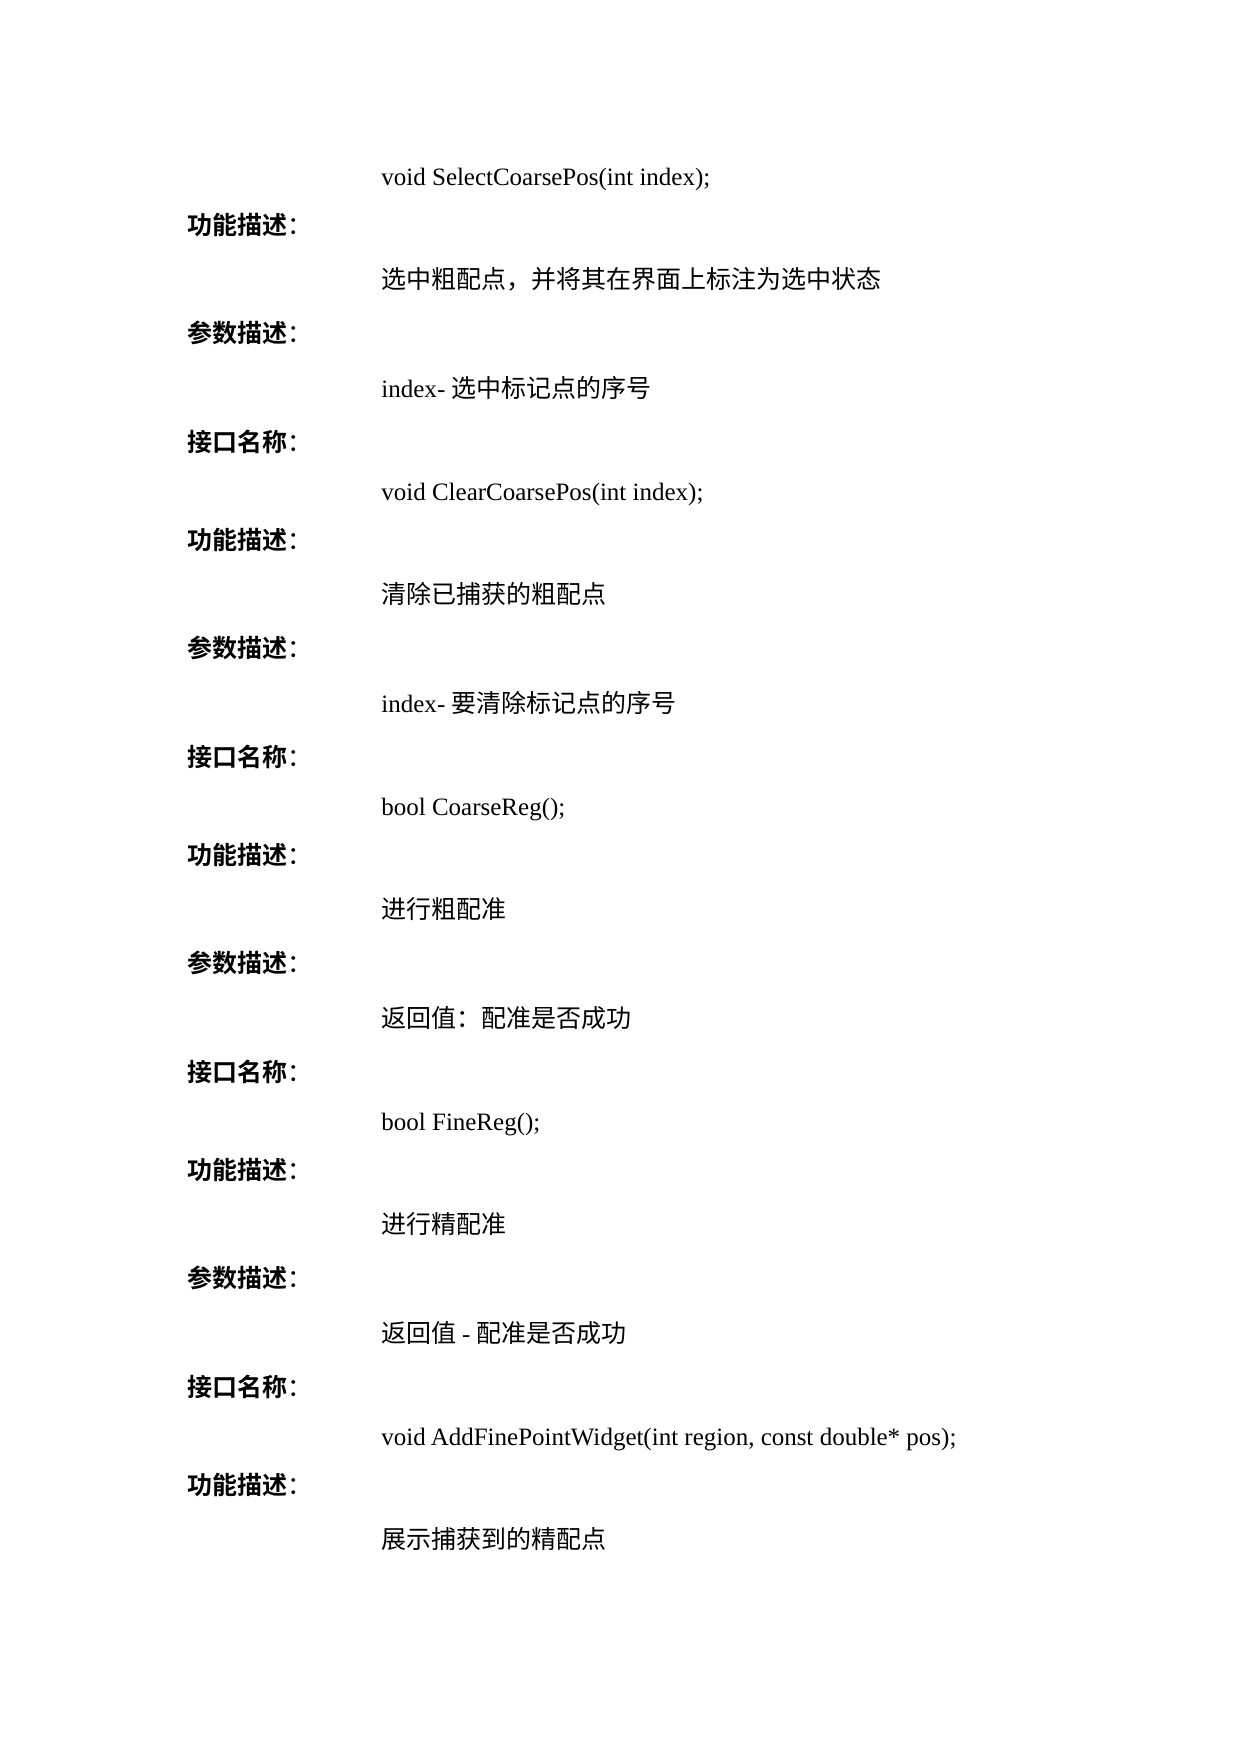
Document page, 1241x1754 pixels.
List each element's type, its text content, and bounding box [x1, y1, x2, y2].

text 接口名称： [187, 1368, 1053, 1404]
text void SelectCoarsePos(int index); [337, 162, 980, 191]
text bool FineReg(); [337, 1107, 980, 1136]
text 接口名称： [187, 738, 1053, 774]
text 返回值：配准是否成功 [337, 998, 980, 1034]
text 参数描述： [187, 629, 1053, 665]
text 功能描述： [187, 1465, 1053, 1501]
text 功能描述： [187, 205, 1053, 241]
text void ClearCoarsePos(int index); [337, 477, 980, 506]
text 功能描述： [187, 520, 1053, 556]
text index- 选中标记点的序号 [337, 368, 980, 404]
text bool CoarseReg(); [337, 792, 980, 821]
text 接口名称： [187, 423, 1053, 459]
text 进行精配准 [337, 1204, 980, 1241]
text index- 要清除标记点的序号 [337, 683, 980, 719]
text 参数描述： [187, 1259, 1053, 1295]
text 接口名称： [187, 1053, 1053, 1089]
text 进行粗配准 [337, 889, 980, 926]
text 功能描述： [187, 1150, 1053, 1186]
text 返回值 - 配准是否成功 [337, 1313, 980, 1349]
text 选中粗配点，并将其在界面上标注为选中状态 [337, 259, 980, 296]
text 清除已捕获的粗配点 [337, 574, 980, 611]
text 功能描述： [187, 835, 1053, 871]
text void AddFinePointWidget(int region, const double* pos); [337, 1422, 980, 1451]
text 参数描述： [187, 944, 1053, 980]
text 展示捕获到的精配点 [337, 1519, 980, 1556]
text 参数描述： [187, 314, 1053, 350]
